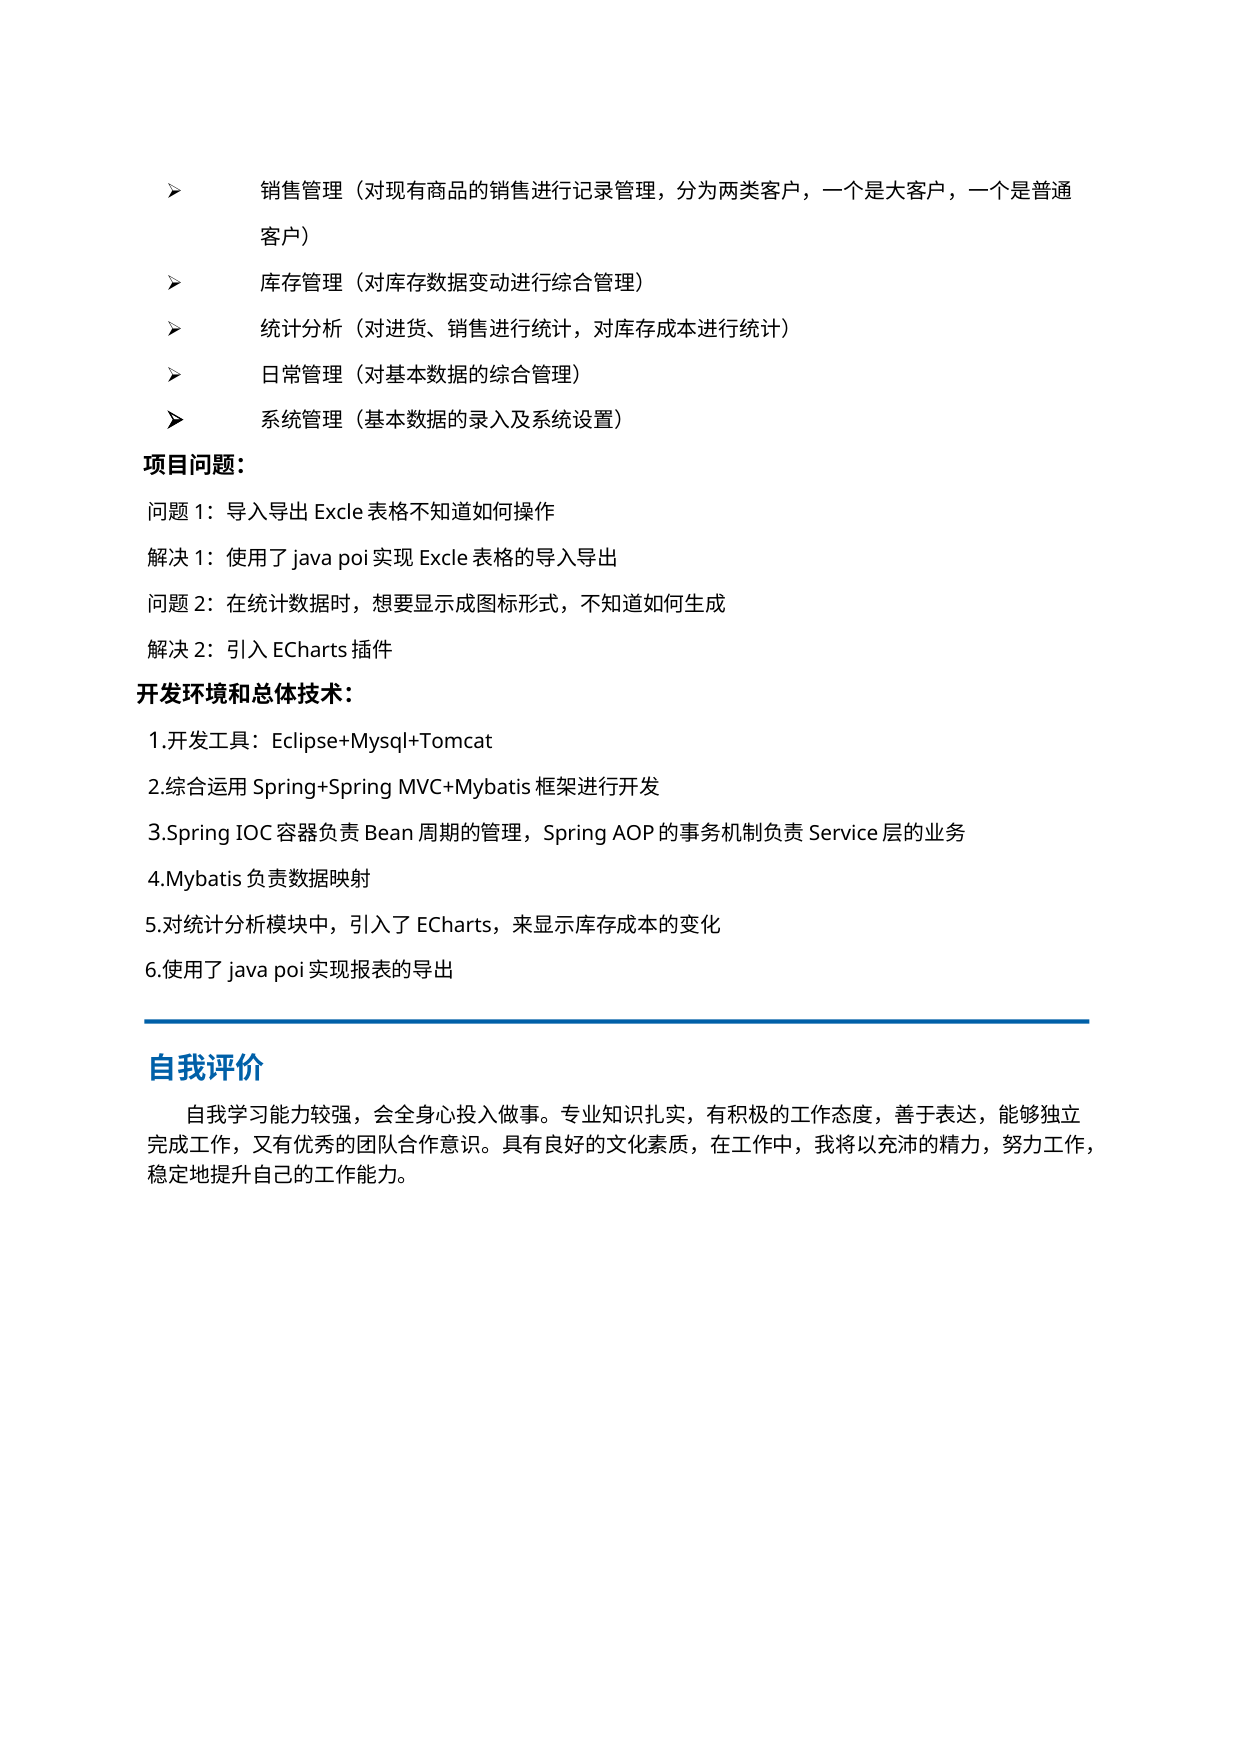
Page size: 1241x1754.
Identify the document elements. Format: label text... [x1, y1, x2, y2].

list 系统管理（基本数据的录入及系统设置） [166, 391, 1092, 437]
text 自我评价 [148, 1033, 1092, 1098]
text 问题2：在统计数据时，想要显示成图标形式，不知道如何生成 [148, 574, 1092, 620]
text 6.使用了java poi实现报表的导出 [144, 941, 1092, 1033]
list 日常管理（对基本数据的综合管理） [166, 345, 1092, 391]
text 问题1：导入导出Excle表格不知道如何操作 [148, 483, 1092, 529]
list 库存管理（对库存数据变动进行综合管理） [166, 254, 1092, 299]
text 5.对统计分析模块中，引入了ECharts，来显示库存成本的变化 [144, 895, 1092, 941]
text 自我学习能力较强，会全身心投入做事。专业知识扎实，有积极的工作态度，善于表达，能够独立完成工作，又有优秀的团队合作意识。具有良好的文化素质，在工作中，我将以充沛的精力，努力工作，稳定地提升自己的工作能力。 [148, 1098, 1092, 1188]
text 解决1：使用了java poi实现Excle表格的导入导出 [148, 529, 1092, 574]
text 解决2：引入ECharts插件 [148, 620, 1092, 666]
text 开发环境和总体技术： [68, 666, 1092, 712]
list 销售管理（对现有商品的销售进行记录管理，分为两类客户，一个是大客户，一个是普通客户） [166, 162, 1092, 254]
text 1.开发工具：Eclipse+Mysql+Tomcat [148, 712, 1092, 758]
text 项目问题： [68, 437, 1092, 483]
list 统计分析（对进货、销售进行统计，对库存成本进行统计） [166, 299, 1092, 345]
text 3.Spring IOC容器负责Bean周期的管理，Spring AOP的事务机制负责Service层的业务 [148, 804, 1092, 849]
text 4.Mybatis负责数据映射 [148, 849, 1092, 895]
text 2.综合运用Spring+Spring MVC+Mybatis框架进行开发 [148, 758, 1092, 804]
